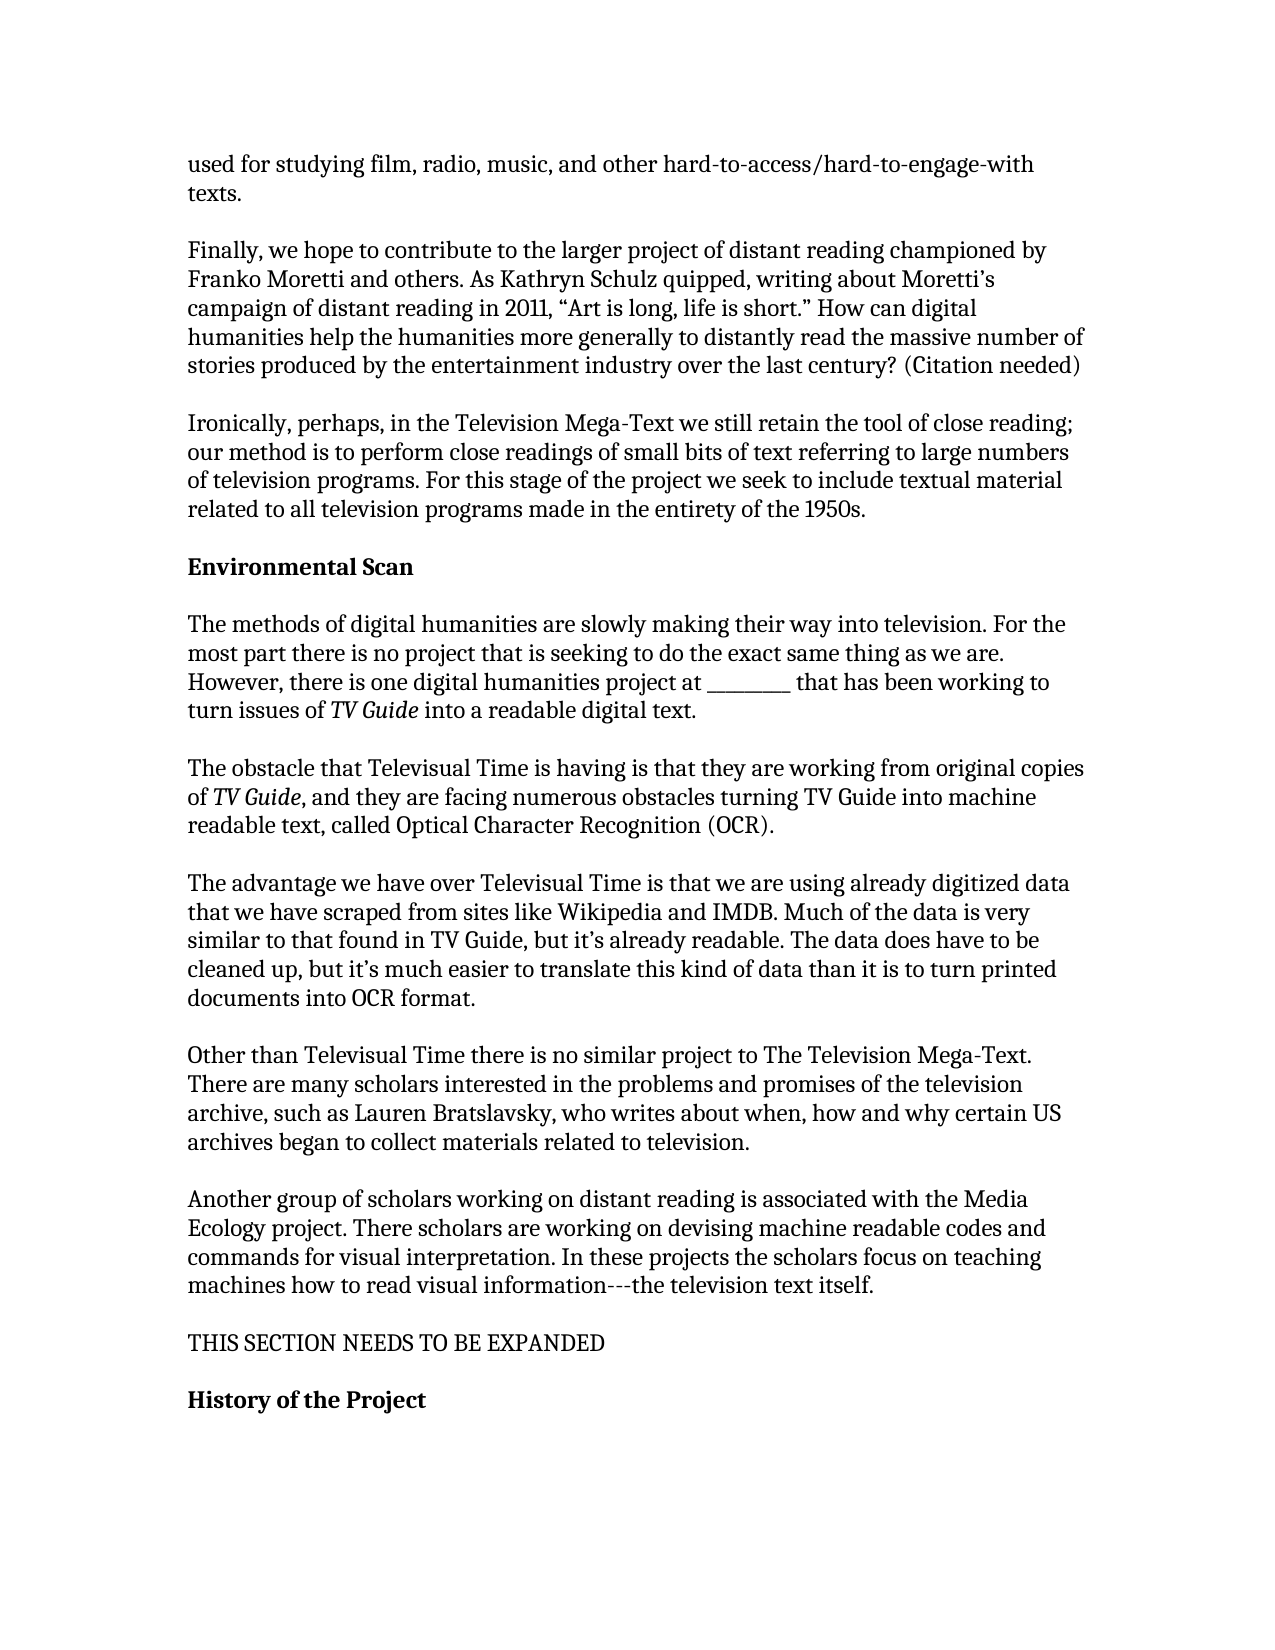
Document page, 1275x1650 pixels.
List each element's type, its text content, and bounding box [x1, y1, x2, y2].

text Finally, we hope to contribute to the larger project of distant reading championed by Franko Moretti and others. As Kathryn Schulz quipped, writing about Moretti’s campaign of distant reading in 2011, “Art is long, life is short.” How can digital humanities help the humanities more generally to distantly read the massive number of stories produced by the entertainment industry over the last century? (Citation needed) [187, 236, 1087, 380]
text The methods of digital humanities are slowly making their way into television. For the most part there is no project that is seeking to do the exact same thing as we are. However, there is one digital humanities project at _________ that has been working to turn issues of TV Guide into a readable digital text. [187, 610, 1087, 725]
text The advantage we have over Televisual Time is that we are using already digitized data that we have scraped from sites like Wikipedia and IMDB. Much of the data is very similar to that found in TV Guide, but it’s already readable. The data does have to be cleaned up, but it’s much easier to translate this kind of data than it is to turn printed documents into OCR format. [187, 869, 1087, 1012]
text THIS SECTION NEEDS TO BE EXPANDED [187, 1329, 1087, 1357]
text Environmental Scan [187, 552, 1087, 581]
text History of the Project [187, 1386, 1087, 1415]
text The obstacle that Televisual Time is having is that they are working from original copies of TV Guide, and they are facing numerous obstacles turning TV Guide into machine readable text, called Optical Character Recognition (OCR). [187, 754, 1087, 840]
text Ironically, perhaps, in the Television Mega-Text we still retain the tool of close reading; our method is to perform close readings of small bits of text referring to large numbers of television programs. For this stage of the project we seek to include textual material related to all television programs made in the entirety of the 1950s. [187, 409, 1087, 524]
text Another group of scholars working on distant reading is associated with the Media Ecology project. There scholars are working on devising machine readable codes and commands for visual interpretation. In these projects the scholars focus on teaching machines how to read visual information---the television text itself. [187, 1156, 1087, 1300]
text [187, 150, 1087, 207]
text Other than Televisual Time there is no similar project to The Television Mega-Text. There are many scholars interested in the problems and promises of the television archive, such as Lauren Bratslavsky, who writes about when, how and why certain US archives began to collect materials related to television. [187, 1041, 1087, 1156]
